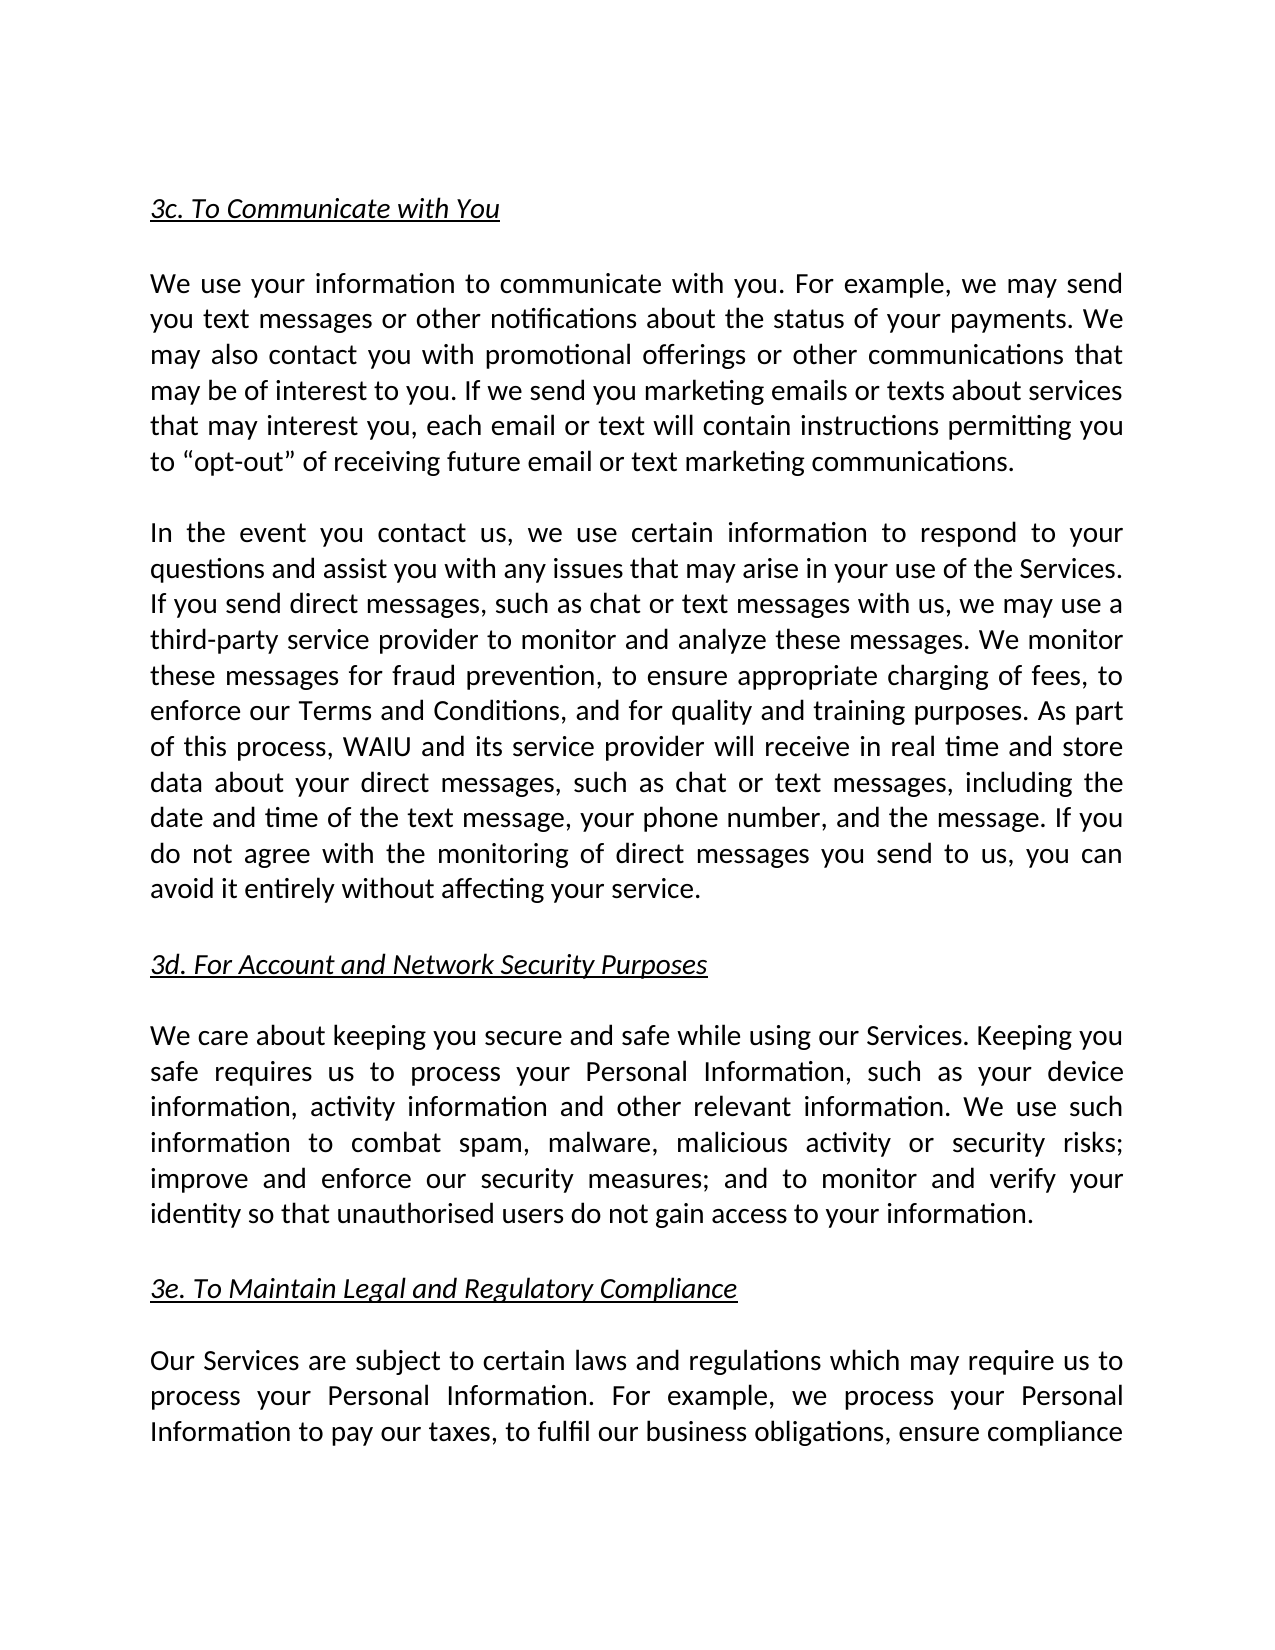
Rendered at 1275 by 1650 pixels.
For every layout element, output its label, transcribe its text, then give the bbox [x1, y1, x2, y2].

text 3e. To Maintain Legal and Regulatory Compliance [150, 1271, 1125, 1306]
text We use your information to communicate with you. For example, we may send you text messages or other notifications about the status of your payments. We may also contact you with promotional offerings or other communications that may be of interest to you. If we send you marketing emails or texts about services that may interest you, each email or text will contain instructions permitting you to “opt-out” of receiving future email or text marketing communications. [150, 265, 1125, 479]
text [150, 1342, 1125, 1449]
text 3d. For Account and Network Security Purposes [150, 946, 1125, 982]
text 3c. To Communicate with You [150, 190, 1125, 225]
text In the event you contact us, we use certain information to respond to your questions and assist you with any issues that may arise in your use of the Services. If you send direct messages, such as chat or text messages with us, we may use a third-party service provider to monitor and analyze these messages. We monitor these messages for fraud prevention, to ensure appropriate charging of fees, to enforce our Terms and Conditions, and for quality and training purposes. As part of this process, WAIU and its service provider will receive in real time and store data about your direct messages, such as chat or text messages, including the date and time of the text message, your phone number, and the message. If you do not agree with the monitoring of direct messages you send to us, you can avoid it entirely without affecting your service. [150, 514, 1125, 906]
text We care about keeping you secure and safe while using our Services. Keeping you safe requires us to process your Personal Information, such as your device information, activity information and other relevant information. We use such information to combat spam, malware, malicious activity or security risks; improve and enforce our security measures; and to monitor and verify your identity so that unauthorised users do not gain access to your information. [150, 1017, 1125, 1231]
